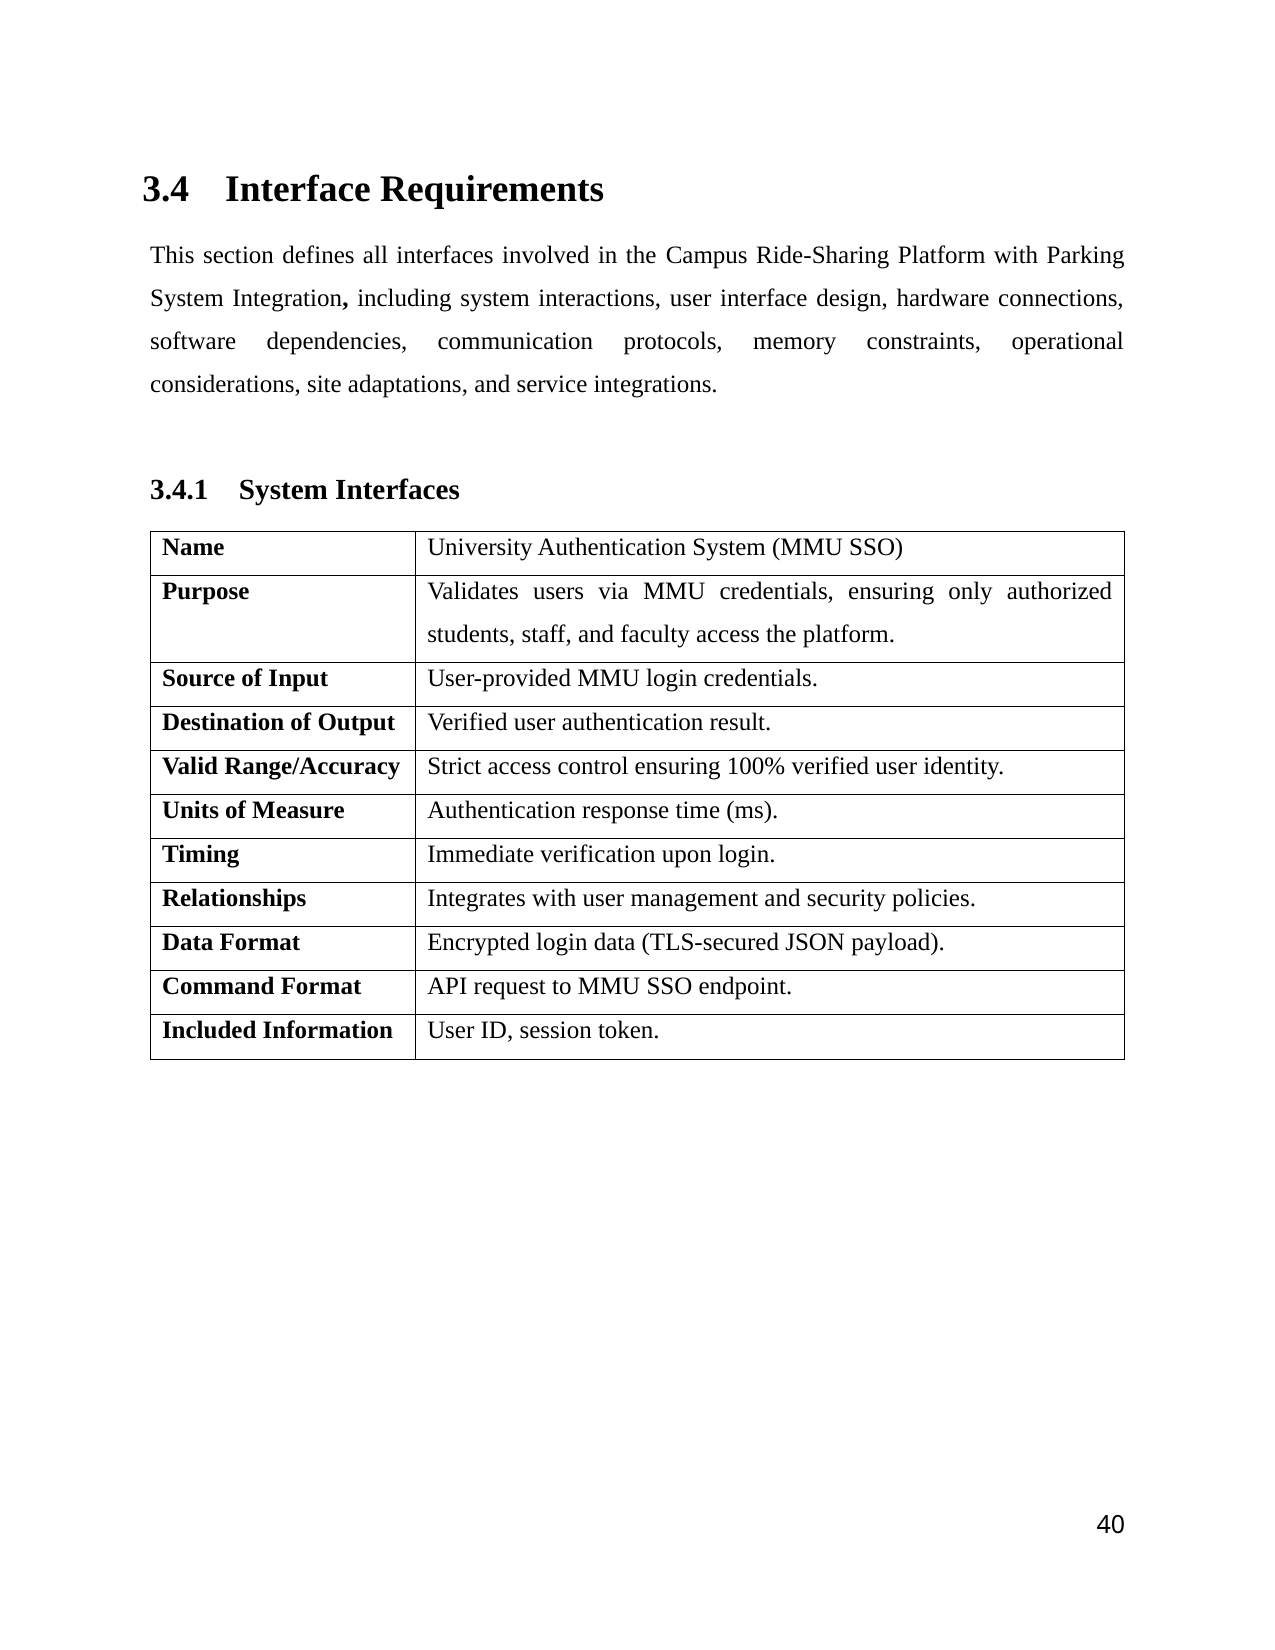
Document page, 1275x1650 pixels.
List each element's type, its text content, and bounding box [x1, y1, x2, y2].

text This section defines all interfaces involved in the Campus Ride-Sharing Platform with Parking System Integration, including system interactions, user interface design, hardware connections, software dependencies, communication protocols, memory constraints, operational considerations, site adaptations, and service integrations. [150, 240, 1125, 398]
table_cell Encrypted login data (TLS-secured JSON payload). [416, 927, 1124, 970]
table_cell Integrates with user management and security policies. [416, 883, 1124, 926]
subtitle System Interfaces [150, 472, 1125, 506]
table_cell User ID, session token. [416, 1015, 1124, 1058]
table_cell API request to MMU SSO endpoint. [416, 971, 1124, 1014]
table_cell Timing [151, 839, 415, 882]
table_cell Included Information [151, 1015, 415, 1058]
table_cell Command Format [151, 971, 415, 1014]
table_cell User-provided MMU login credentials. [416, 663, 1124, 706]
table_cell Immediate verification upon login. [416, 839, 1124, 882]
table_cell Strict access control ensuring 100% verified user identity. [416, 751, 1124, 794]
table_cell Units of Measure [151, 795, 415, 838]
subtitle Interface Requirements [142, 167, 1125, 210]
table_header University Authentication System (MMU SSO) [416, 532, 1124, 575]
table_cell Destination of Output [151, 707, 415, 750]
table_cell Valid Range/Accuracy [151, 751, 415, 794]
table_cell Validates users via MMU credentials, ensuring only authorized students, staff, and faculty access the platform. [416, 576, 1124, 662]
table_cell Source of Input [151, 663, 415, 706]
table_cell Authentication response time (ms). [416, 795, 1124, 838]
table_cell Purpose [151, 576, 415, 662]
table_cell Relationships [151, 883, 415, 926]
table_cell Verified user authentication result. [416, 707, 1124, 750]
table_header Name [151, 532, 415, 575]
table_cell Data Format [151, 927, 415, 970]
